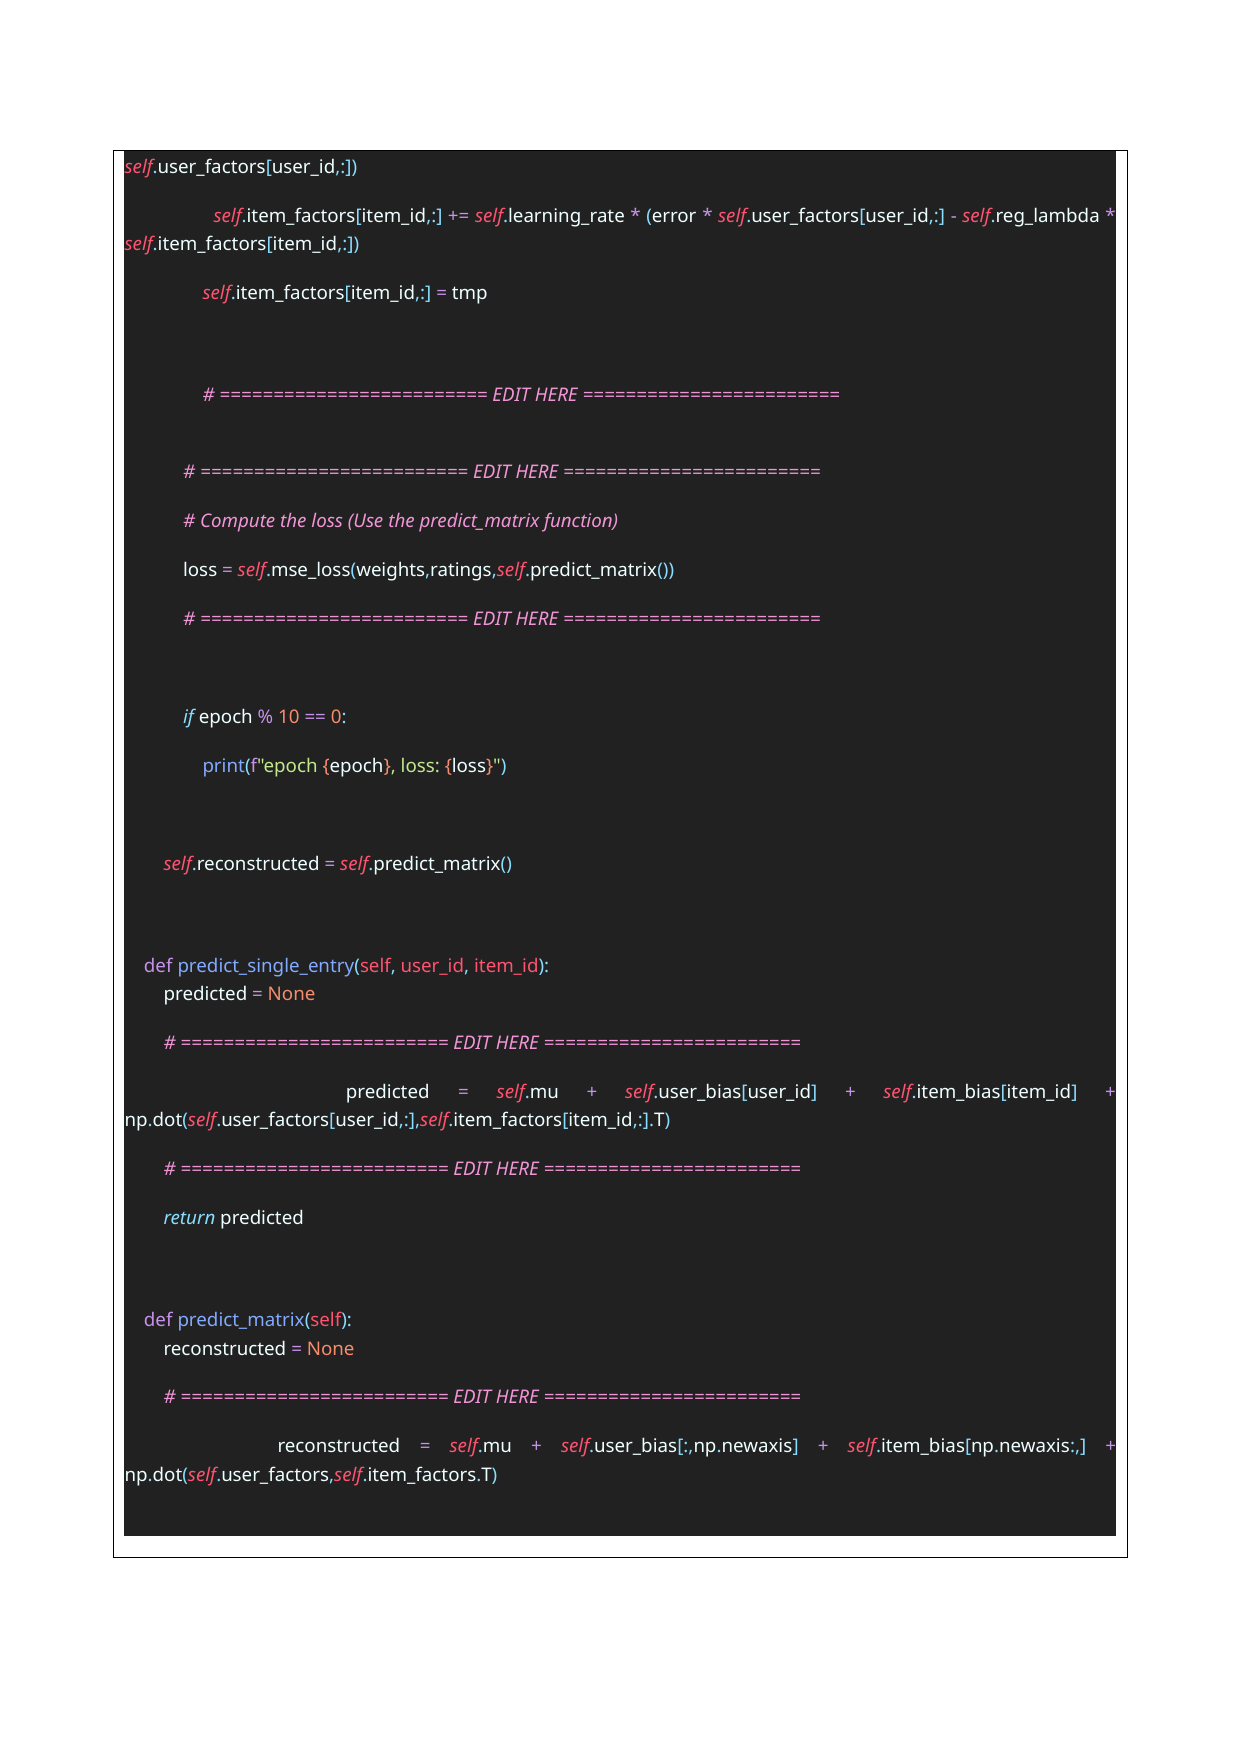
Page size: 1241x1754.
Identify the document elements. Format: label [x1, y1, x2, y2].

table_header [114, 151, 1127, 1557]
